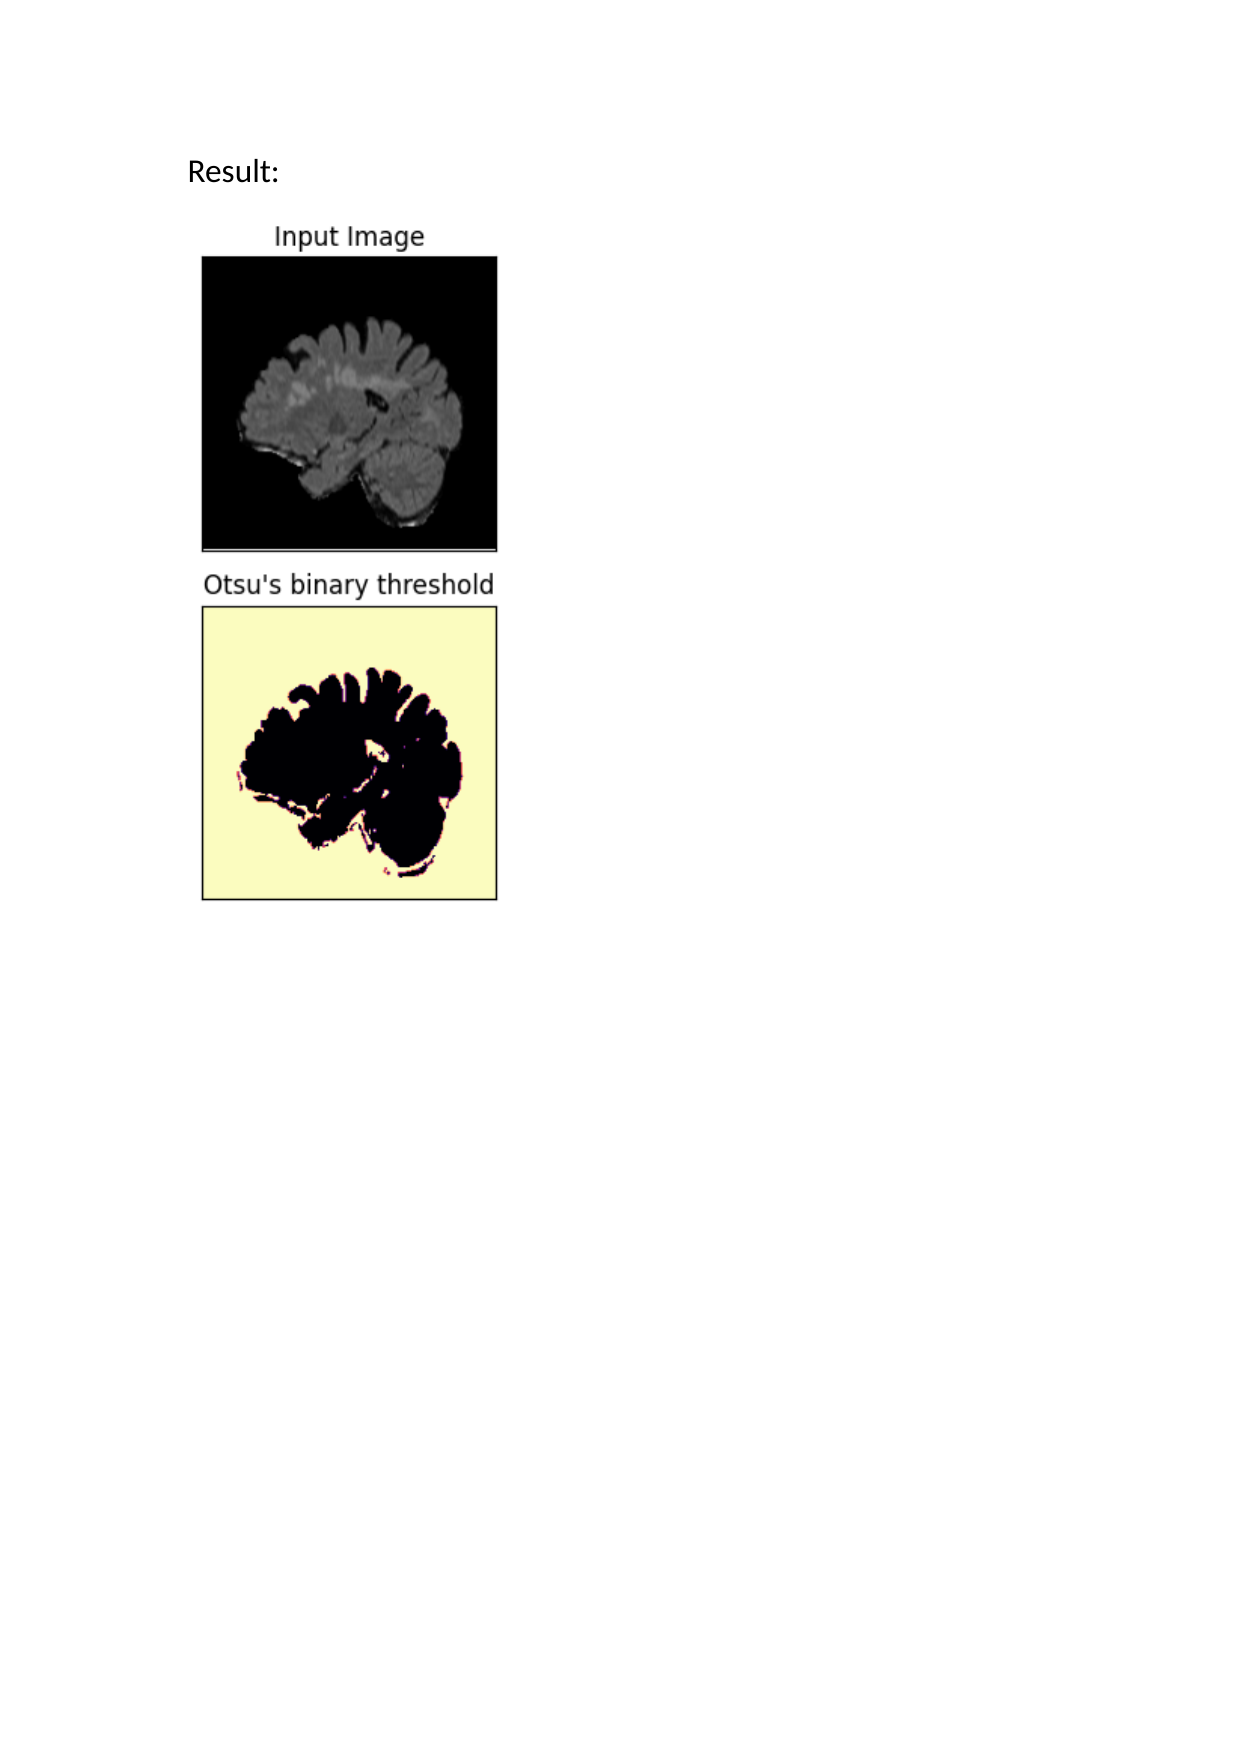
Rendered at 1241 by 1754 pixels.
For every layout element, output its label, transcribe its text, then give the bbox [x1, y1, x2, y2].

text Result: [187, 150, 1053, 191]
picture [187, 210, 511, 914]
